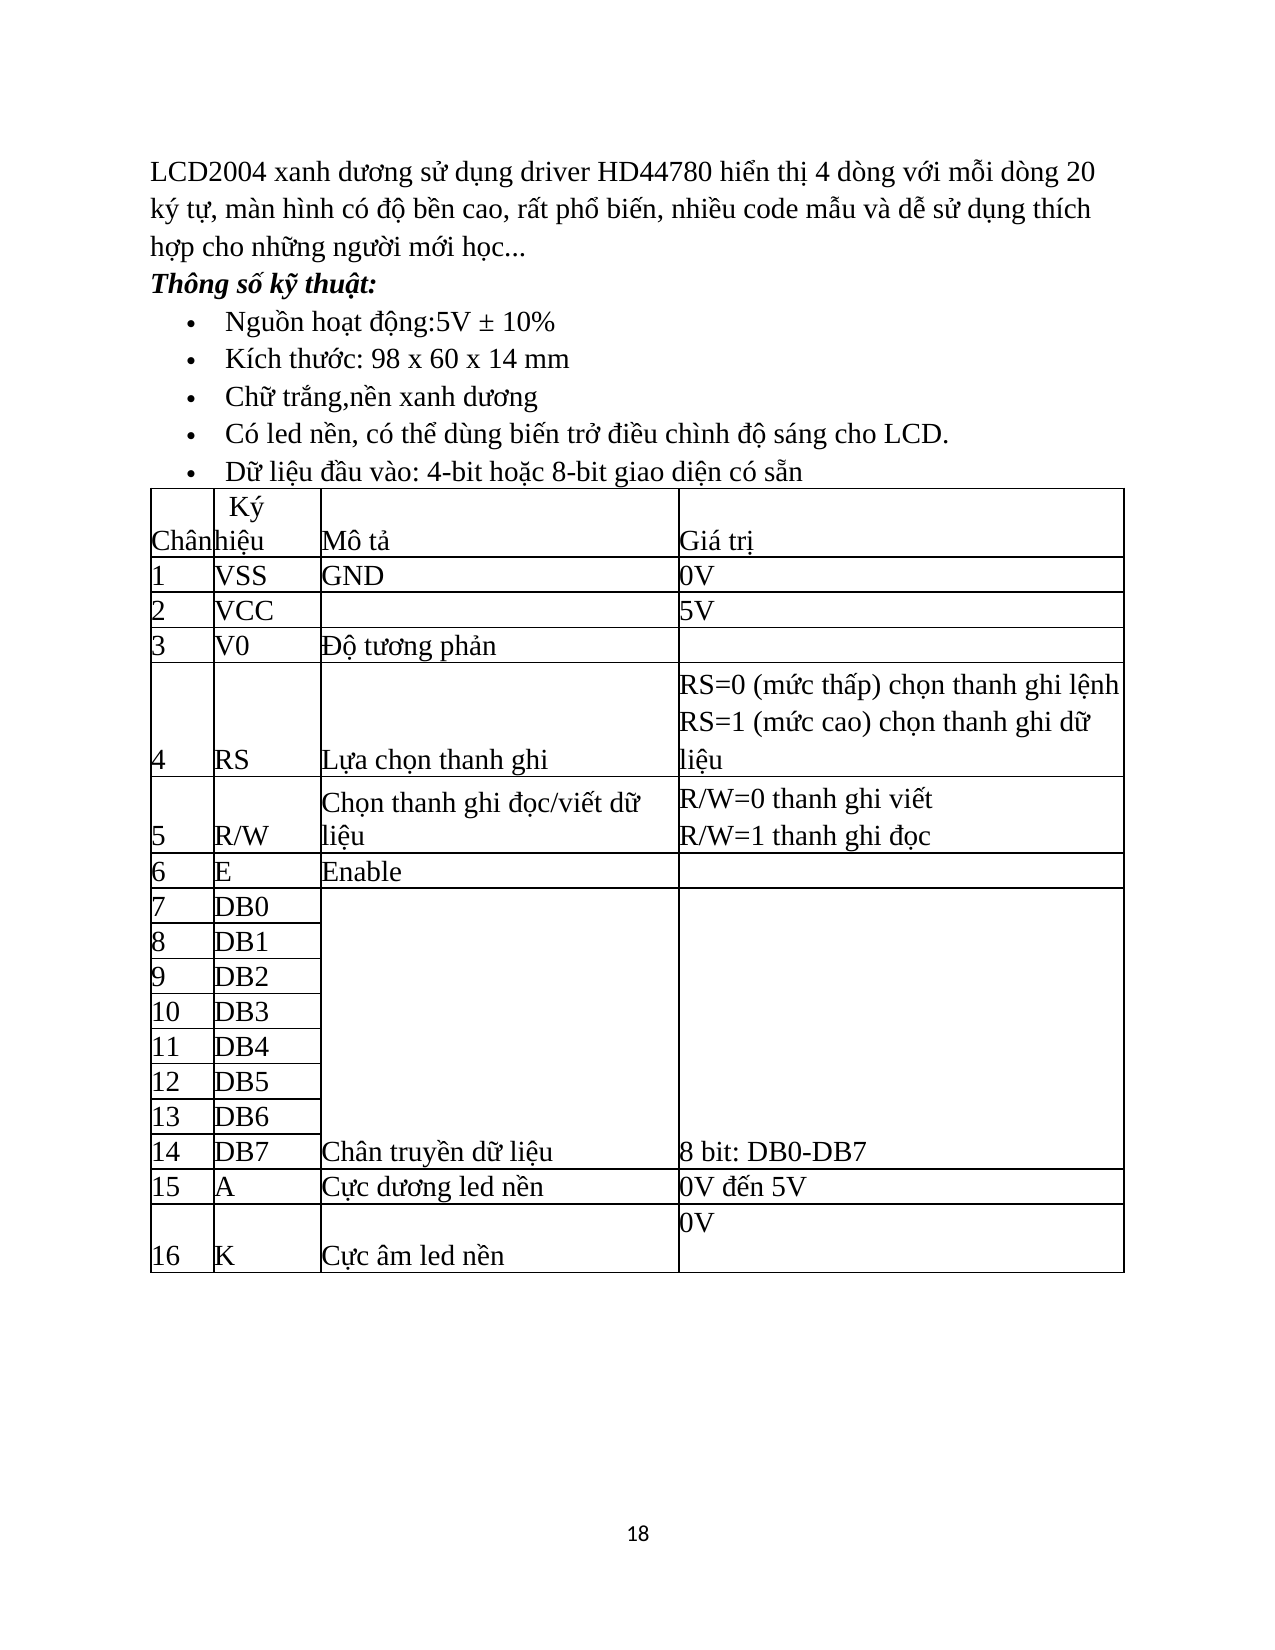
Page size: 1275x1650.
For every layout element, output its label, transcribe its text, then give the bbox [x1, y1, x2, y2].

table_cell Cực dương led nền [322, 1170, 678, 1203]
table_cell A [215, 1170, 320, 1203]
table_cell V0 [215, 628, 320, 661]
table_header Mô tả [322, 489, 678, 556]
table_cell 16 [152, 1205, 213, 1272]
table_cell [680, 854, 1123, 887]
table_cell RS [215, 663, 320, 776]
table_cell R/W=0 thanh ghi viết R/W=1 thanh ghi đọc [680, 777, 1123, 852]
table_cell 13 [152, 1100, 213, 1133]
table_cell Enable [322, 854, 678, 887]
table_header Ký hiệu [215, 489, 320, 556]
table_cell DB7 [215, 1135, 320, 1168]
table_cell RS=0 (mức thấp) chọn thanh ghi lệnh RS=1 (mức cao) chọn thanh ghi dữ liệu [680, 663, 1123, 776]
table_cell 0V [680, 1205, 1123, 1272]
table_cell DB2 [215, 959, 320, 992]
table_cell E [215, 854, 320, 887]
table_cell [680, 628, 1123, 661]
table_cell 8 bit: DB0-DB7 [680, 889, 1123, 1168]
table_cell Lựa chọn thanh ghi [322, 663, 678, 776]
table_cell 9 [152, 959, 213, 992]
table_cell 14 [152, 1135, 213, 1168]
table_cell K [215, 1205, 320, 1272]
table_cell DB5 [215, 1064, 320, 1098]
table_cell Chọn thanh ghi đọc/viết dữ liệu [322, 777, 678, 852]
table_cell 0V đến 5V [680, 1170, 1123, 1203]
text Thông số kỹ thuật: [150, 262, 1125, 300]
table_cell 5V [680, 593, 1123, 626]
table_cell R/W [215, 777, 320, 852]
table_cell GND [322, 558, 678, 591]
table_cell 1 [152, 558, 213, 591]
table_cell DB3 [215, 994, 320, 1028]
table_cell DB4 [215, 1029, 320, 1063]
list Dữ liệu đầu vào: 4-bit hoặc 8-bit giao diện có sẵn [187, 450, 1125, 487]
table_cell Cực âm led nền [322, 1205, 678, 1272]
list Nguồn hoạt động:5V ± 10% [187, 300, 1125, 337]
list Kích thước: 98 x 60 x 14 mm [187, 337, 1125, 375]
table_cell 15 [152, 1170, 213, 1203]
table_cell DB1 [215, 924, 320, 957]
table_cell 10 [152, 994, 213, 1028]
table_header Giá trị [680, 489, 1123, 556]
table_cell [322, 593, 678, 626]
table_cell 0V [680, 558, 1123, 591]
text LCD2004 xanh dương sử dụng driver HD44780 hiển thị 4 dòng với mỗi dòng 20 ký tự, màn hình có độ bền cao, rất phổ biến, nhiều code mẫu và dễ sử dụng thích hợp cho những người mới học... [150, 150, 1125, 262]
list Chữ trắng,nền xanh dương [187, 375, 1125, 412]
table_cell 6 [152, 854, 213, 887]
table_cell DB0 [215, 889, 320, 922]
table_cell 2 [152, 593, 213, 626]
table_header Chân [152, 489, 213, 556]
table_cell Chân truyền dữ liệu [322, 889, 678, 1168]
table_cell 3 [152, 628, 213, 661]
table_cell 8 [152, 924, 213, 957]
list Có led nền, có thể dùng biến trở điều chình độ sáng cho LCD. [187, 412, 1125, 450]
table_cell 12 [152, 1064, 213, 1098]
table_cell 5 [152, 777, 213, 852]
table_cell 11 [152, 1029, 213, 1063]
table_cell Độ tương phản [322, 628, 678, 661]
table_cell 4 [152, 663, 213, 776]
table_cell DB6 [215, 1100, 320, 1133]
table_cell 7 [152, 889, 213, 922]
table_cell VCC [215, 593, 320, 626]
table_cell VSS [215, 558, 320, 591]
